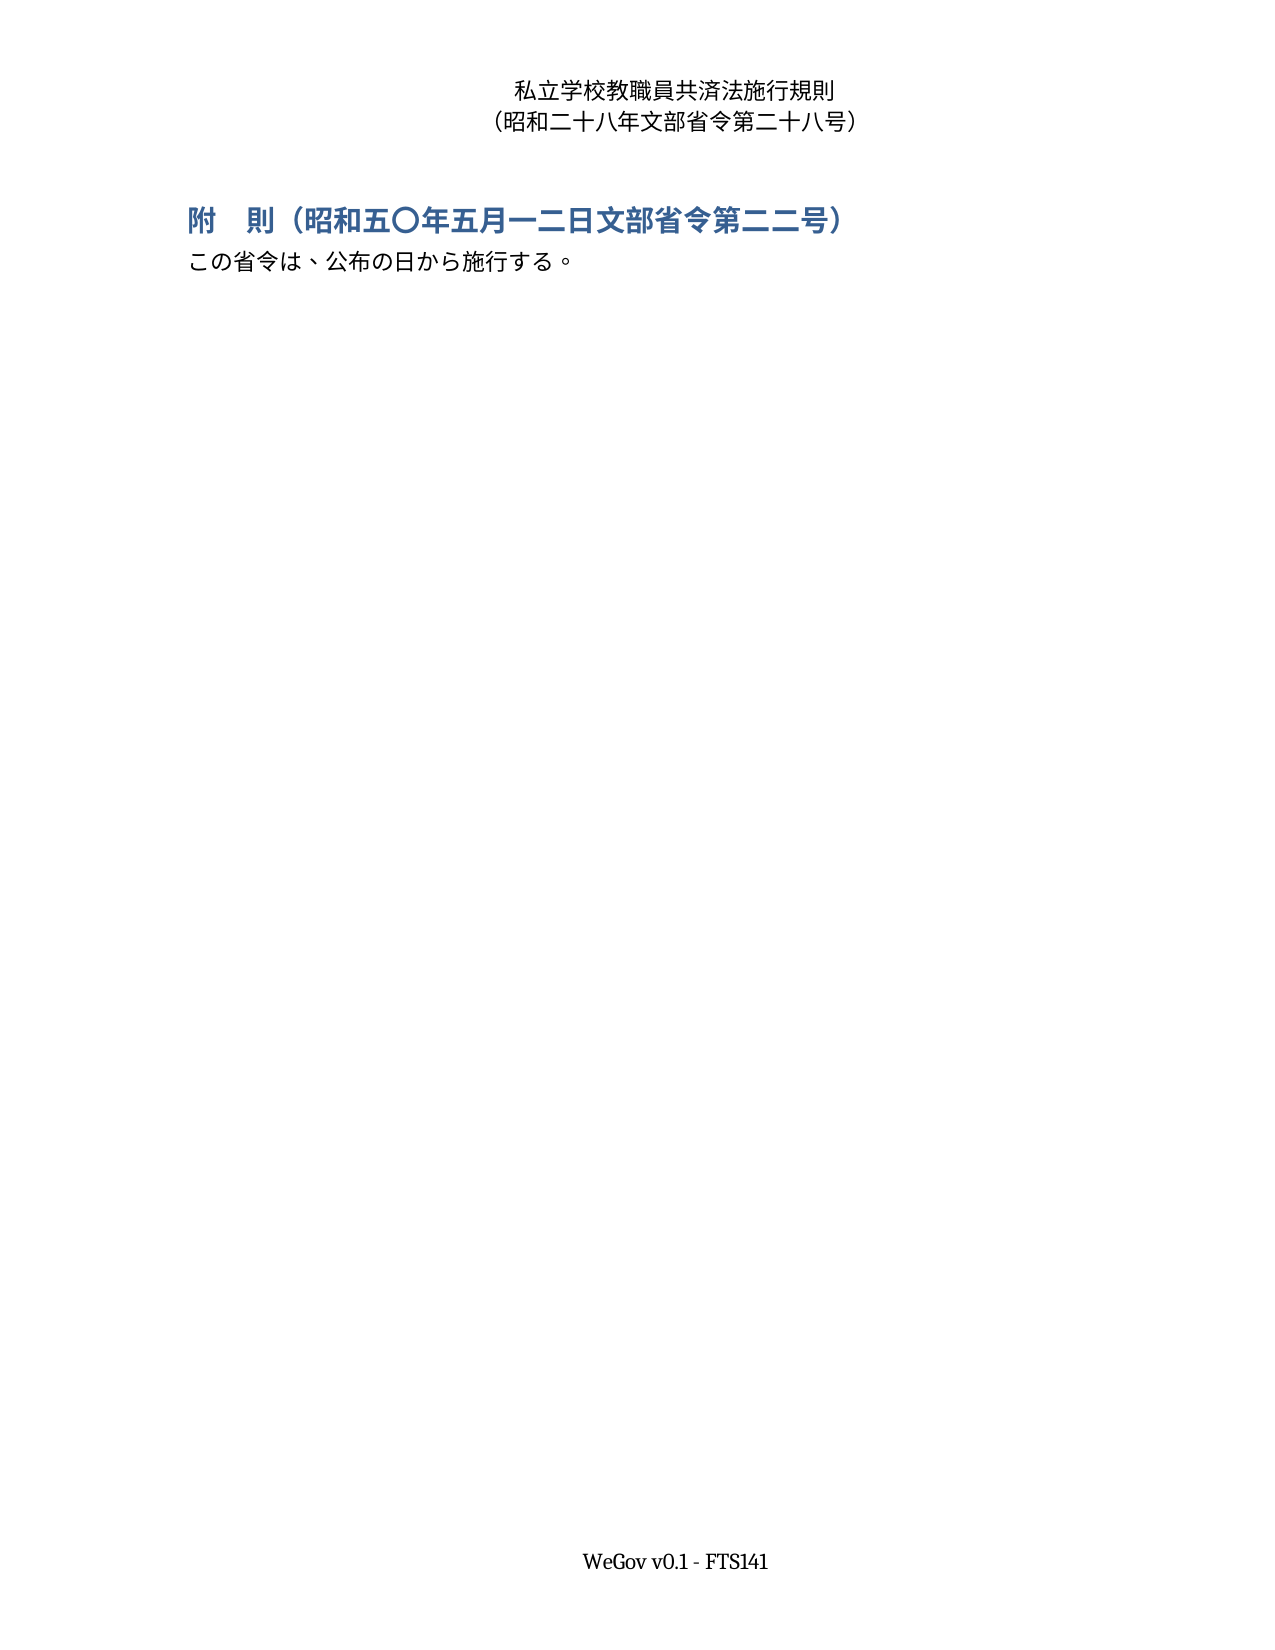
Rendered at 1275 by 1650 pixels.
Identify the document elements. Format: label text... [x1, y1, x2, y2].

text この省令は、公布の日から施行する。 [187, 246, 1087, 277]
subtitle 附 則（昭和五〇年五月一二日文部省令第二二号） [187, 200, 1087, 240]
